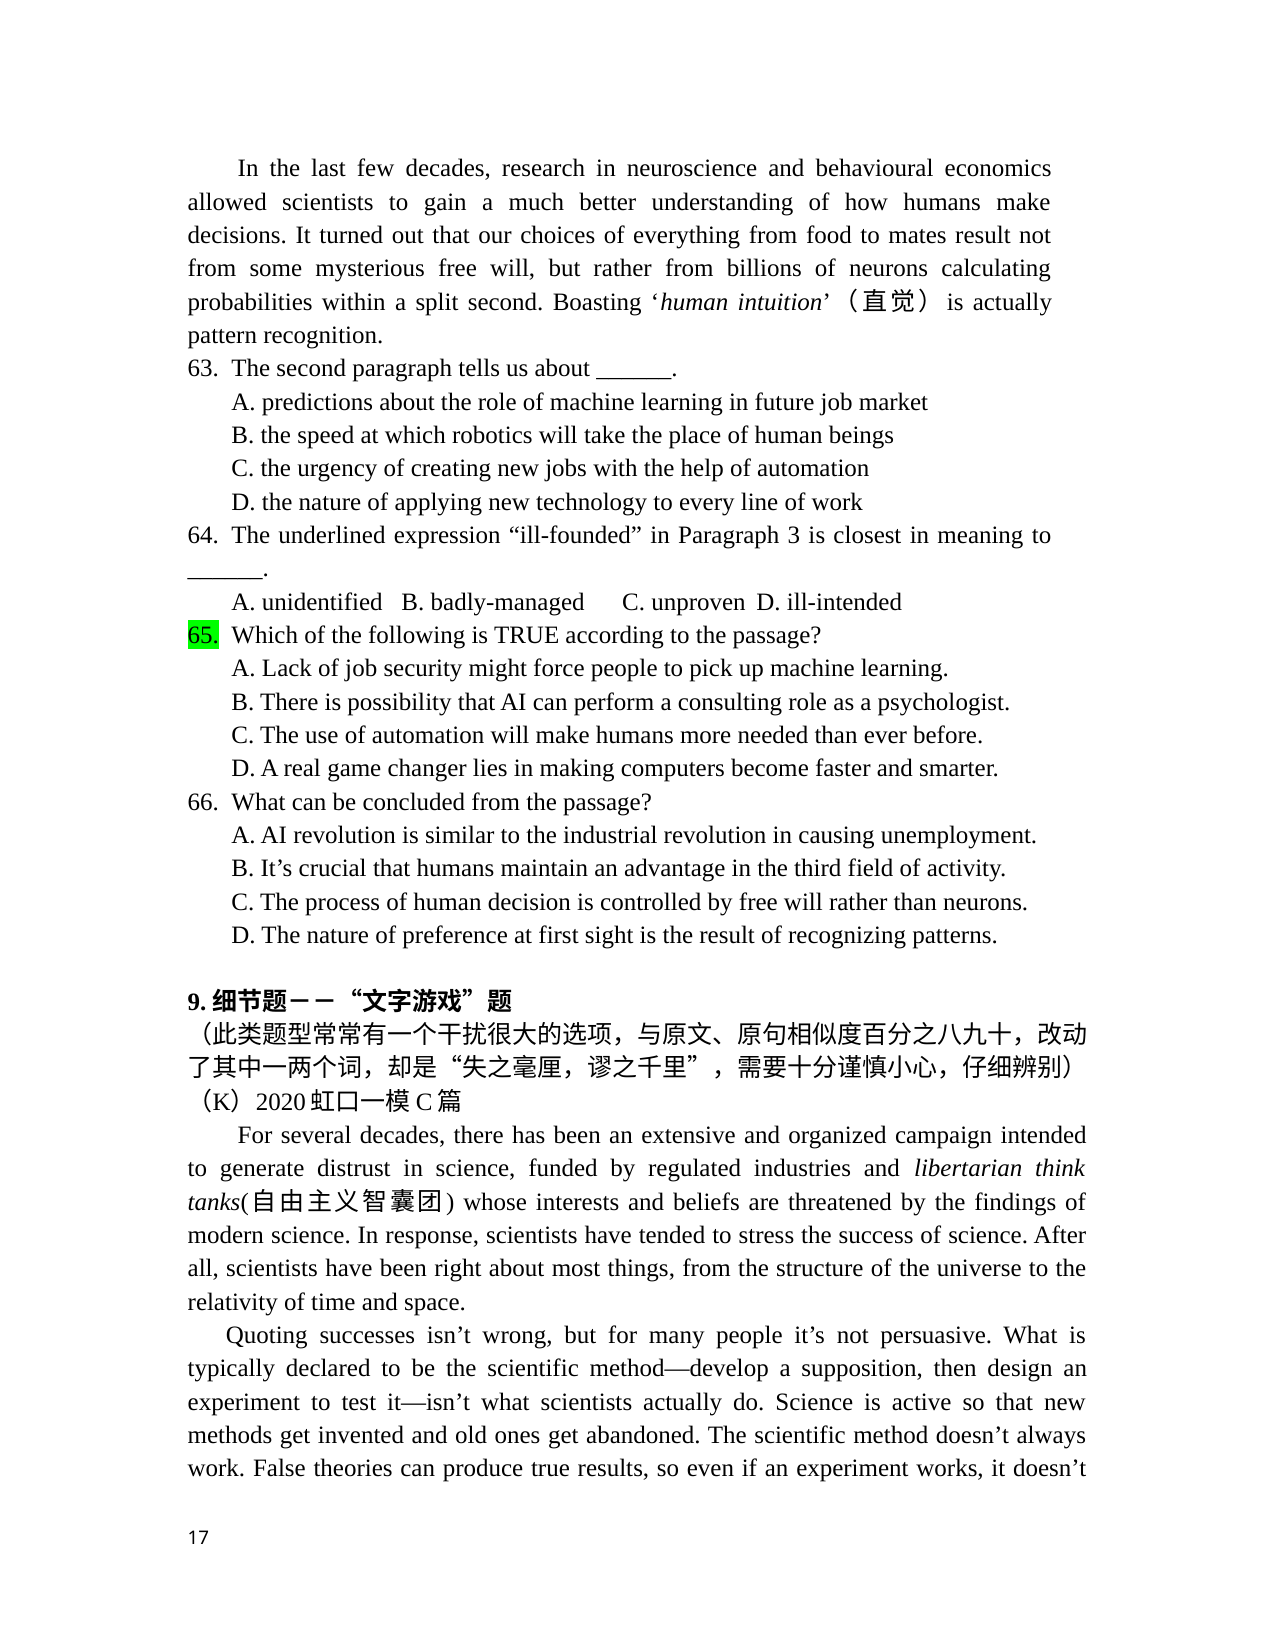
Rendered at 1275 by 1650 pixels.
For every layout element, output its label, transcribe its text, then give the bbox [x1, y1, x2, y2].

text 9. 细节题－－“文字游戏”题 [187, 983, 1087, 1017]
text C. the urgency of creating new jobs with the help of automation [187, 450, 1052, 483]
text （K）2020虹口一模C篇 [187, 1083, 1087, 1117]
text D. The nature of preference at first sight is the result of recognizing patterns. [187, 917, 1052, 950]
text B. the speed at which robotics will take the place of human beings [187, 417, 1052, 450]
text A. Lack of job security might force people to pick up machine learning. [187, 650, 1052, 683]
text In the last few decades, research in neuroscience and behavioural economics allowed scientists to gain a much better understanding of how humans make decisions. It turned out that our choices of everything from food to mates result not from some mysterious free will, but rather from billions of neurons calculating probabilities within a split second. Boasting ‘human intuition’（直觉）is actually pattern recognition. [187, 150, 1052, 350]
text A. AI revolution is similar to the industrial revolution in causing unemployment. [187, 817, 1052, 850]
text （此类题型常常有一个干扰很大的选项，与原文、原句相似度百分之八九十，改动了其中一两个词，却是“失之毫厘，谬之千里”，需要十分谨慎小心，仔细辨别） [187, 1017, 1087, 1083]
text C. The use of automation will make humans more needed than ever before. [187, 717, 1052, 750]
text 63. The second paragraph tells us about ______. [187, 350, 1052, 383]
text 64. The underlined expression “ill-founded” in Paragraph 3 is closest in meaning to ______. [187, 517, 1052, 583]
text A. unidentified B. badly-managed C. unproven D. ill-intended [187, 583, 1052, 617]
text D. A real game changer lies in making computers become faster and smarter. [187, 750, 1052, 783]
text B. There is possibility that AI can perform a consulting role as a psychologist. [187, 683, 1052, 717]
text C. The process of human decision is controlled by free will rather than neurons. [187, 883, 1052, 917]
text D. the nature of applying new technology to every line of work [187, 483, 1052, 517]
text B. It’s crucial that humans maintain an advantage in the third field of activity. [187, 850, 1052, 883]
text For several decades, there has been an extensive and organized campaign intended to generate distrust in science, funded by regulated industries and libertarian think tanks(自由主义智囊团) whose interests and beliefs are threatened by the findings of modern science. In response, scientists have tended to stress the success of science. After all, scientists have been right about most things, from the structure of the universe to the relativity of time and space. [187, 1117, 1087, 1317]
text 66. What can be concluded from the passage? [187, 783, 1052, 817]
text 65. Which of the following is TRUE according to the passage? [187, 617, 1052, 650]
text A. predictions about the role of machine learning in future job market [187, 383, 1052, 417]
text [187, 1317, 1087, 1483]
